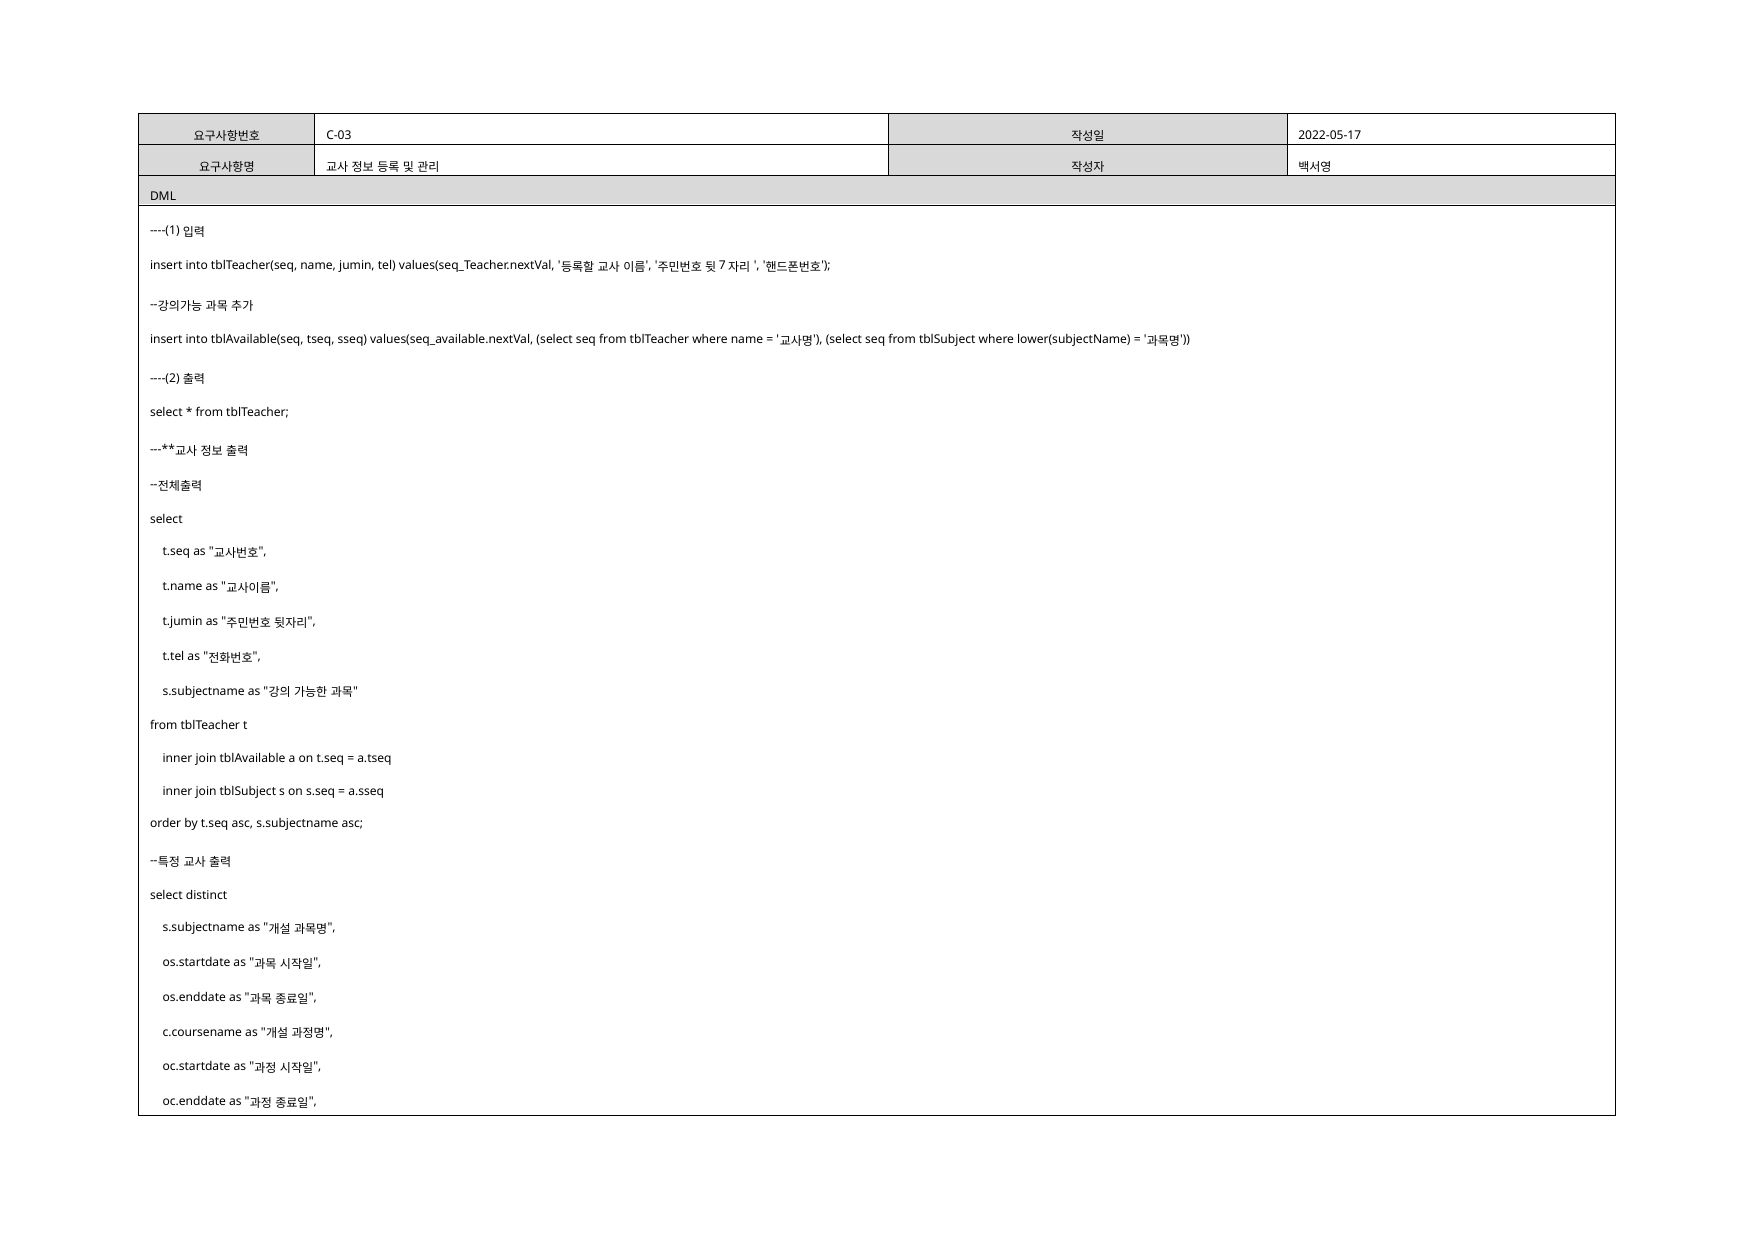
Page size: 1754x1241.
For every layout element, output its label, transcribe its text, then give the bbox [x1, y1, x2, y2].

table_cell 교사 정보 등록 및 관리 [315, 145, 888, 175]
table_cell 백서영 [1288, 145, 1615, 175]
table_header 작성일 [889, 114, 1287, 144]
table_cell 요구사항명 [139, 145, 314, 175]
table_cell 작성자 [889, 145, 1287, 175]
table_header 2022-05-17 [1288, 114, 1615, 144]
table_cell DML [139, 176, 1615, 204]
table_header 요구사항번호 [139, 114, 314, 144]
table_header C-03 [315, 114, 888, 144]
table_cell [139, 206, 1615, 1115]
